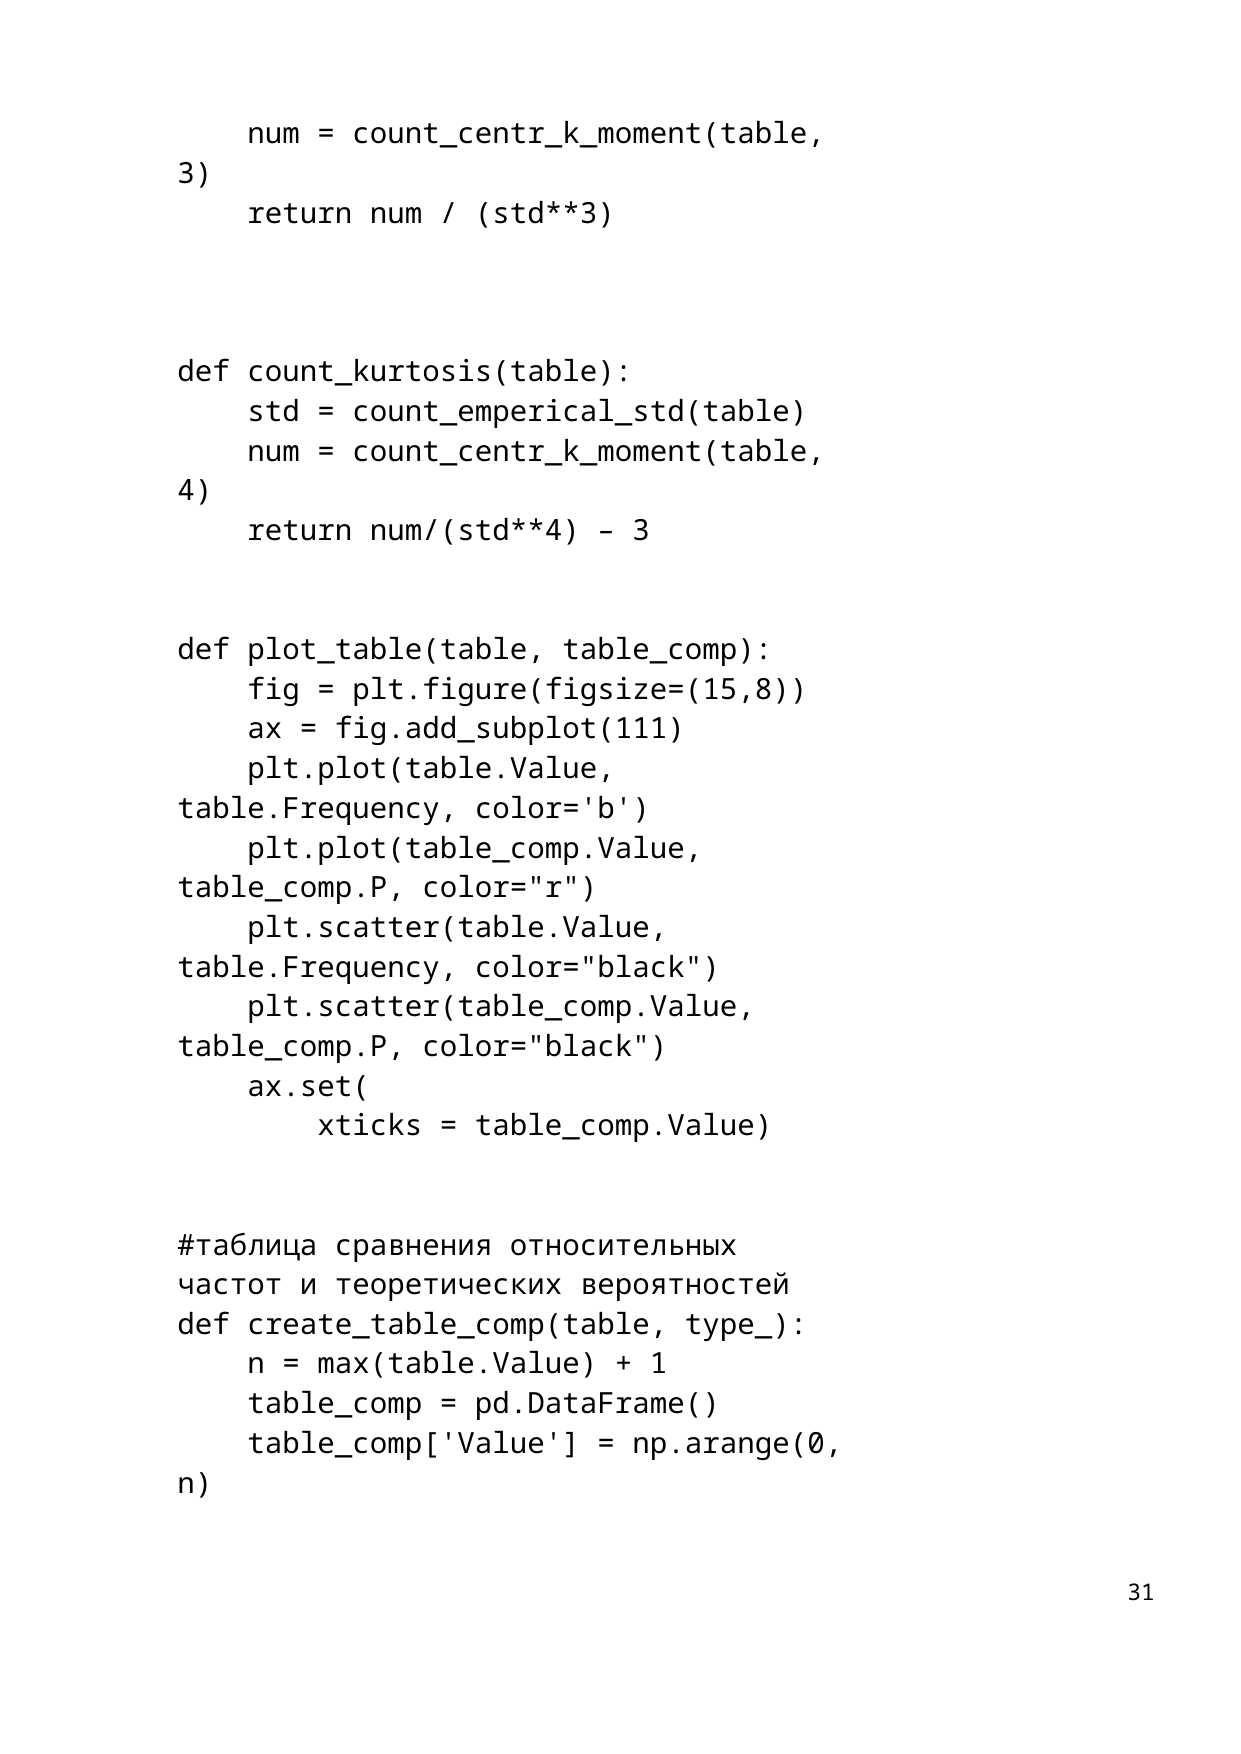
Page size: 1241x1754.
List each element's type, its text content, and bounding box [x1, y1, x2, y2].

text ax = fig.add_subplot(111) [177, 708, 846, 747]
text plt.plot(table_comp.Value, table_comp.P, color="r") [177, 827, 846, 906]
text return num/(std**4) – 3 [177, 509, 846, 549]
text #таблица сравнения относительных частот и теоретических вероятностей [177, 1224, 846, 1303]
text num = count_centr_k_moment(table, 4) [177, 430, 846, 509]
text return num / (std**3) [177, 192, 846, 232]
text plt.scatter(table_comp.Value, table_comp.P, color="black") [177, 986, 846, 1065]
text table_comp = pd.DataFrame() [177, 1382, 846, 1422]
text std = count_emperical_std(table) [177, 390, 846, 430]
text plt.plot(table.Value, table.Frequency, color='b') [177, 747, 846, 827]
text num = count_centr_k_moment(table, 3) [177, 112, 846, 192]
text plt.scatter(table.Value, table.Frequency, color="black") [177, 906, 846, 986]
text fig = plt.figure(figsize=(15,8)) [177, 668, 846, 708]
text def create_table_comp(table, type_): [177, 1303, 846, 1343]
text def count_kurtosis(table): [177, 351, 846, 390]
text xticks = table_comp.Value) [177, 1105, 846, 1144]
text n = max(table.Value) + 1 [177, 1343, 846, 1382]
text def plot_table(table, table_comp): [177, 628, 846, 668]
text table_comp['Value'] = np.arange(0, n) [177, 1422, 846, 1502]
text ax.set( [177, 1065, 846, 1105]
